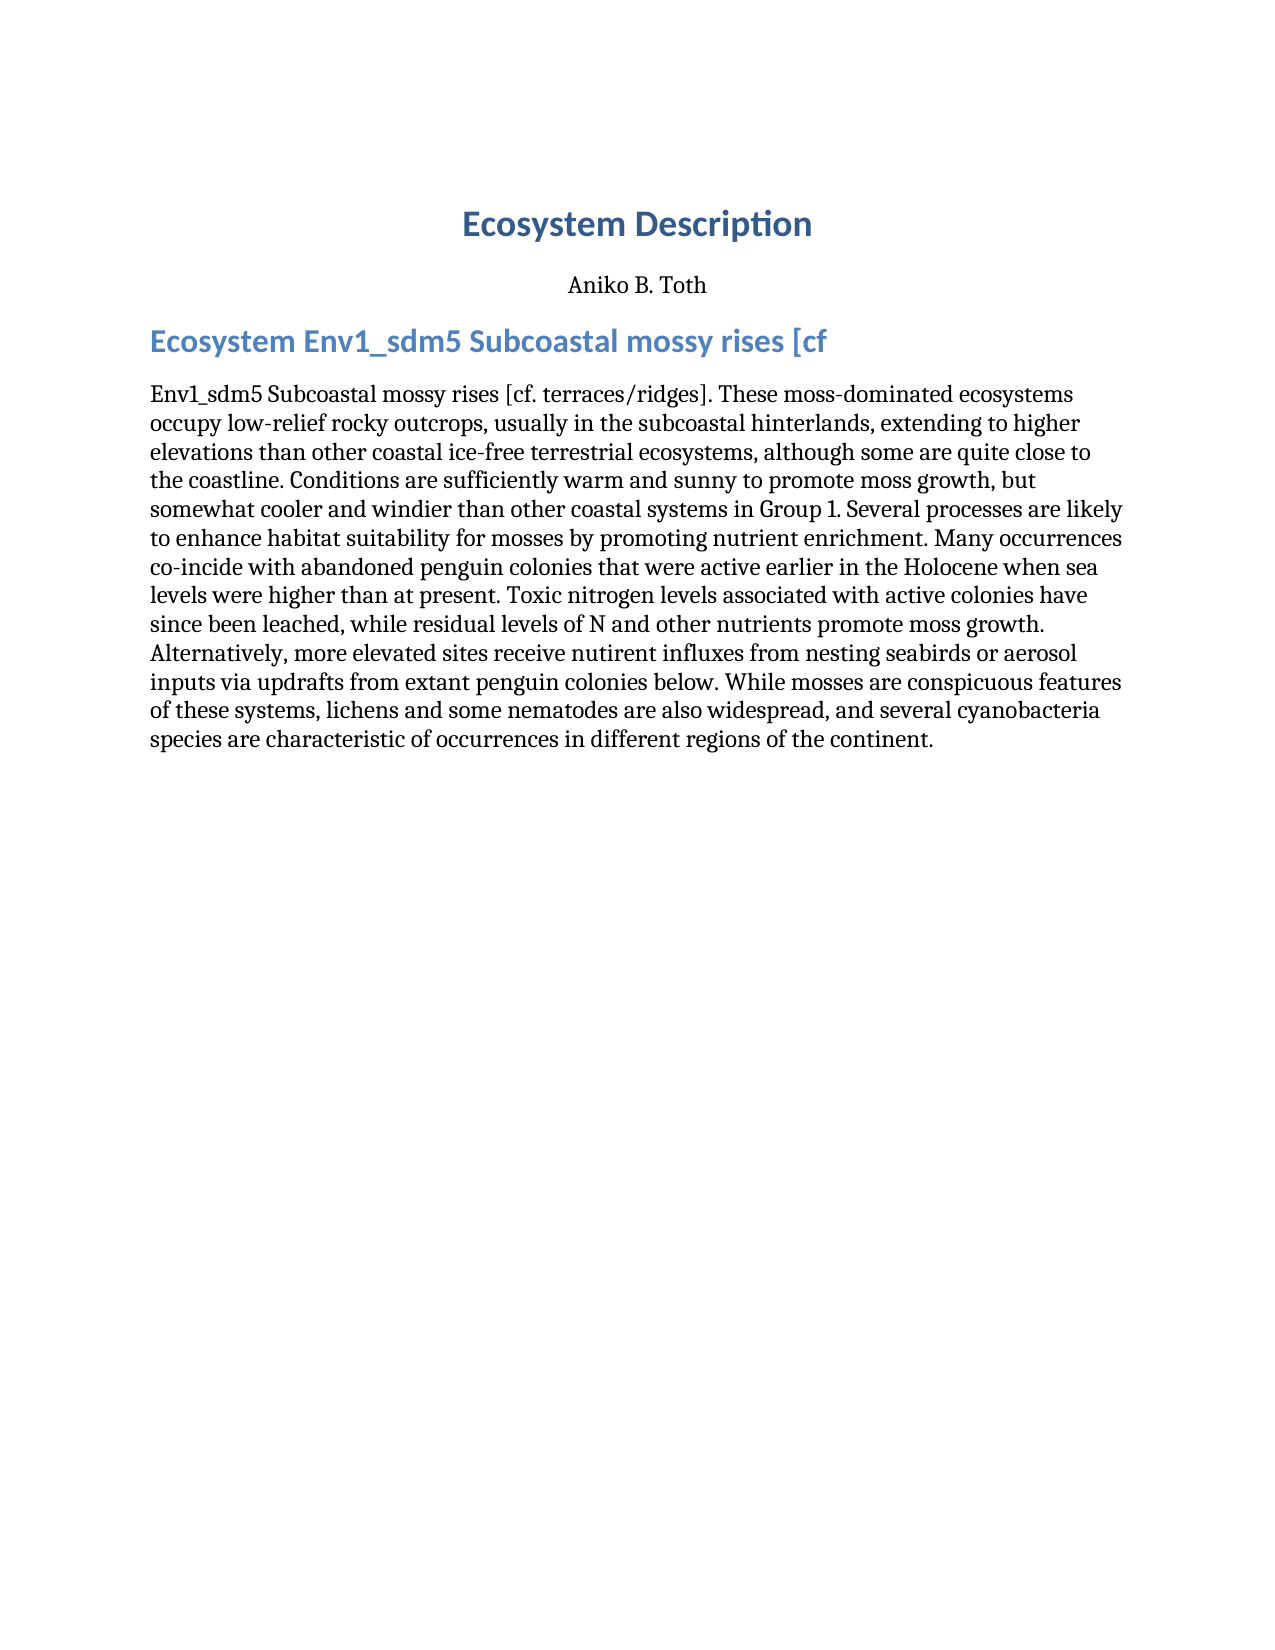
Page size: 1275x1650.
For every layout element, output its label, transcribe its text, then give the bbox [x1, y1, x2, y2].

text Env1_sdm5 Subcoastal mossy rises [cf. terraces/ridges]. These moss-dominated ecosystems occupy low-relief rocky outcrops, usually in the subcoastal hinterlands, extending to higher elevations than other coastal ice-free terrestrial ecosystems, although some are quite close to the coastline. Conditions are sufficiently warm and sunny to promote moss growth, but somewhat cooler and windier than other coastal systems in Group 1. Several processes are likely to enhance habitat suitability for mosses by promoting nutrient enrichment. Many occurrences co-incide with abandoned penguin colonies that were active earlier in the Holocene when sea levels were higher than at present. Toxic nitrogen levels associated with active colonies have since been leached, while residual levels of N and other nutrients promote moss growth. Alternatively, more elevated sites receive nutirent influxes from nesting seabirds or aerosol inputs via updrafts from extant penguin colonies below. While mosses are conspicuous features of these systems, lichens and some nematodes are also widespread, and several cyanobacteria species are characteristic of occurrences in different regions of the continent. [150, 380, 1125, 754]
title Ecosystem Description [150, 200, 1125, 246]
text Aniko B. Toth [150, 271, 1125, 299]
subtitle Ecosystem Env1_sdm5 Subcoastal mossy rises [cf [150, 320, 1125, 361]
